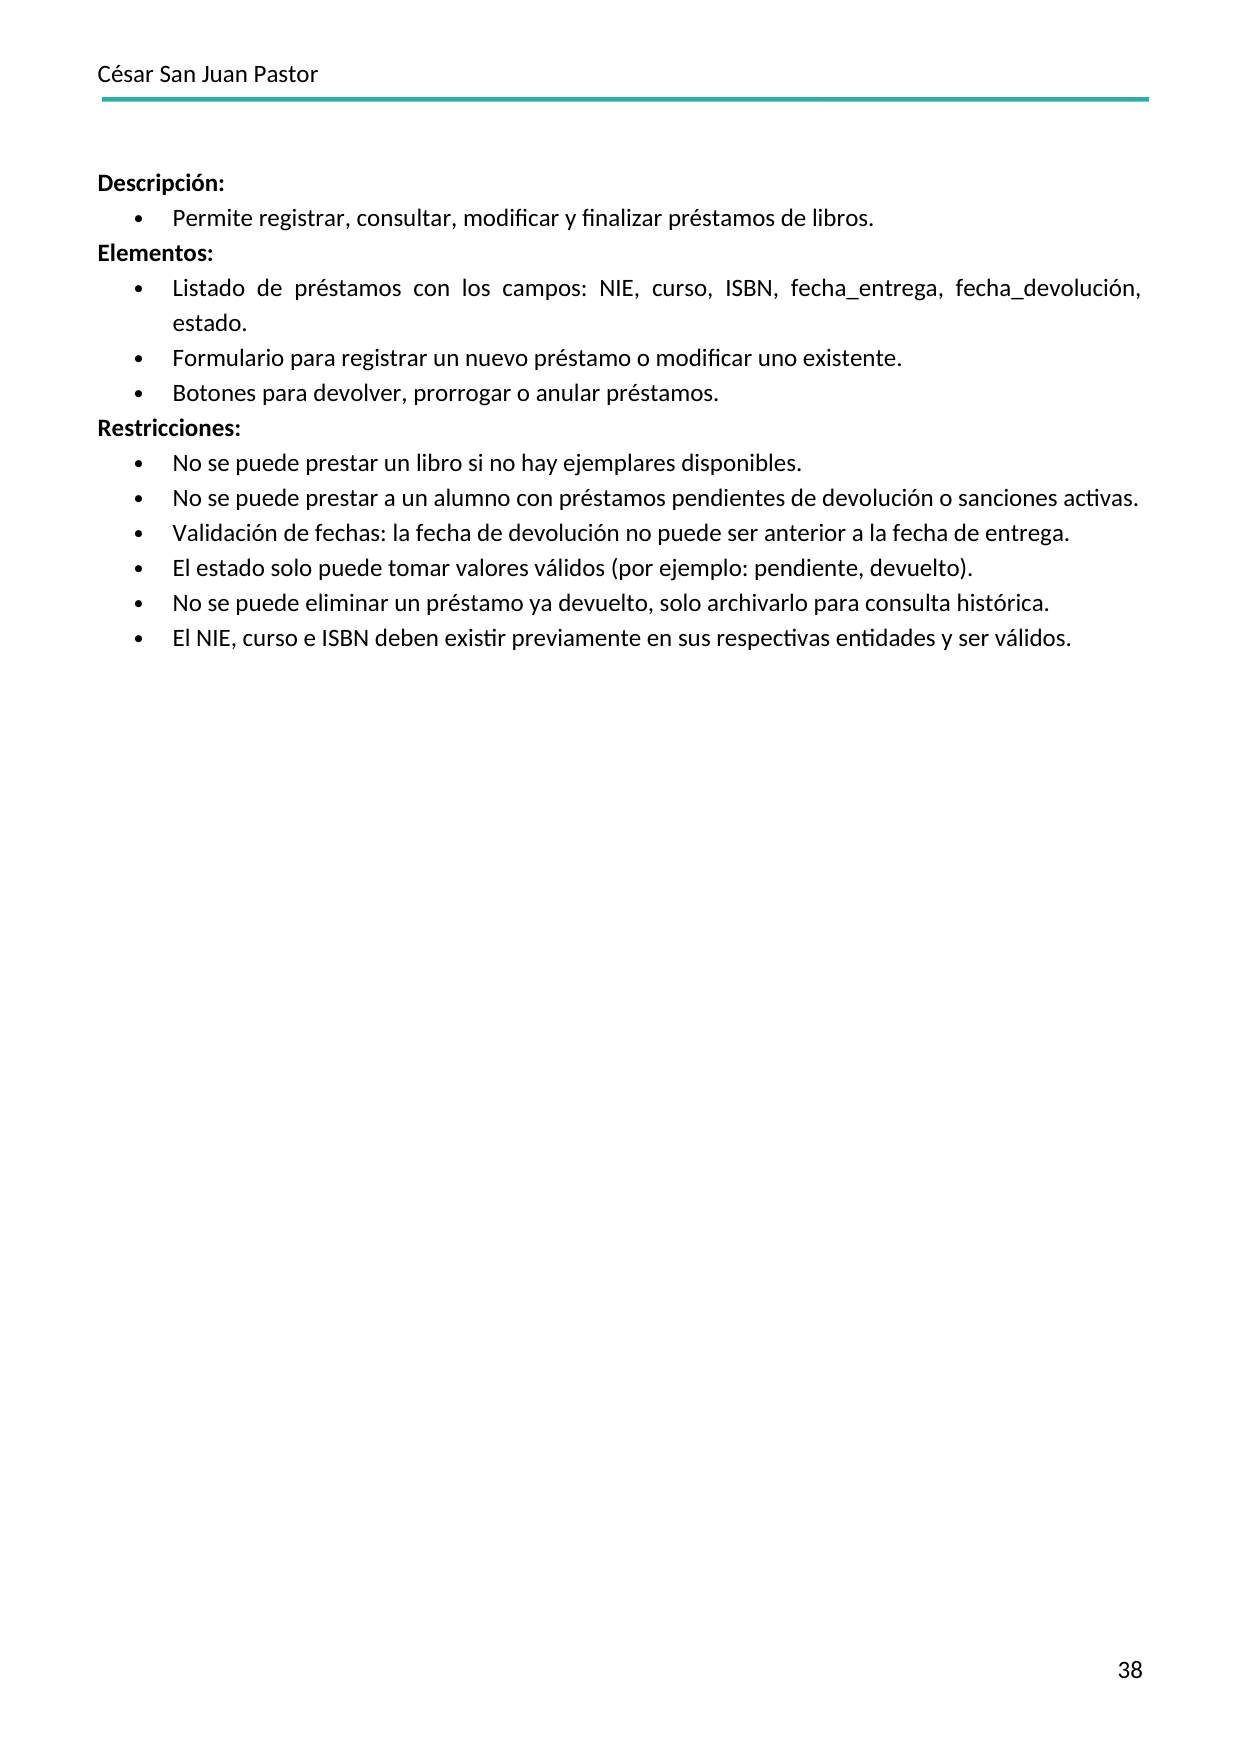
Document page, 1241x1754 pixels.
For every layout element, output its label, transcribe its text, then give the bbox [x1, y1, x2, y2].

list Permite registrar, consultar, modificar y finalizar préstamos de libros. [135, 202, 1143, 233]
text Elementos: [97, 237, 1143, 268]
list Validación de fechas: la fecha de devolución no puede ser anterior a la fecha de entrega. [135, 517, 1143, 548]
list El NIE, curso e ISBN deben existir previamente en sus respectivas entidades y ser válidos. [135, 622, 1143, 653]
list No se puede prestar un libro si no hay ejemplares disponibles. [135, 447, 1143, 478]
list Formulario para registrar un nuevo préstamo o modificar uno existente. [135, 342, 1143, 373]
list Botones para devolver, prorrogar o anular préstamos. [135, 377, 1143, 408]
list No se puede eliminar un préstamo ya devuelto, solo archivarlo para consulta histórica. [135, 587, 1143, 618]
list El estado solo puede tomar valores válidos (por ejemplo: pendiente, devuelto). [135, 552, 1143, 583]
text Restricciones: [97, 412, 1143, 443]
list Listado de préstamos con los campos: NIE, curso, ISBN, fecha_entrega, fecha_devolución, estado. [135, 272, 1143, 338]
list No se puede prestar a un alumno con préstamos pendientes de devolución o sanciones activas. [135, 482, 1143, 513]
text Descripción: [97, 167, 1143, 198]
